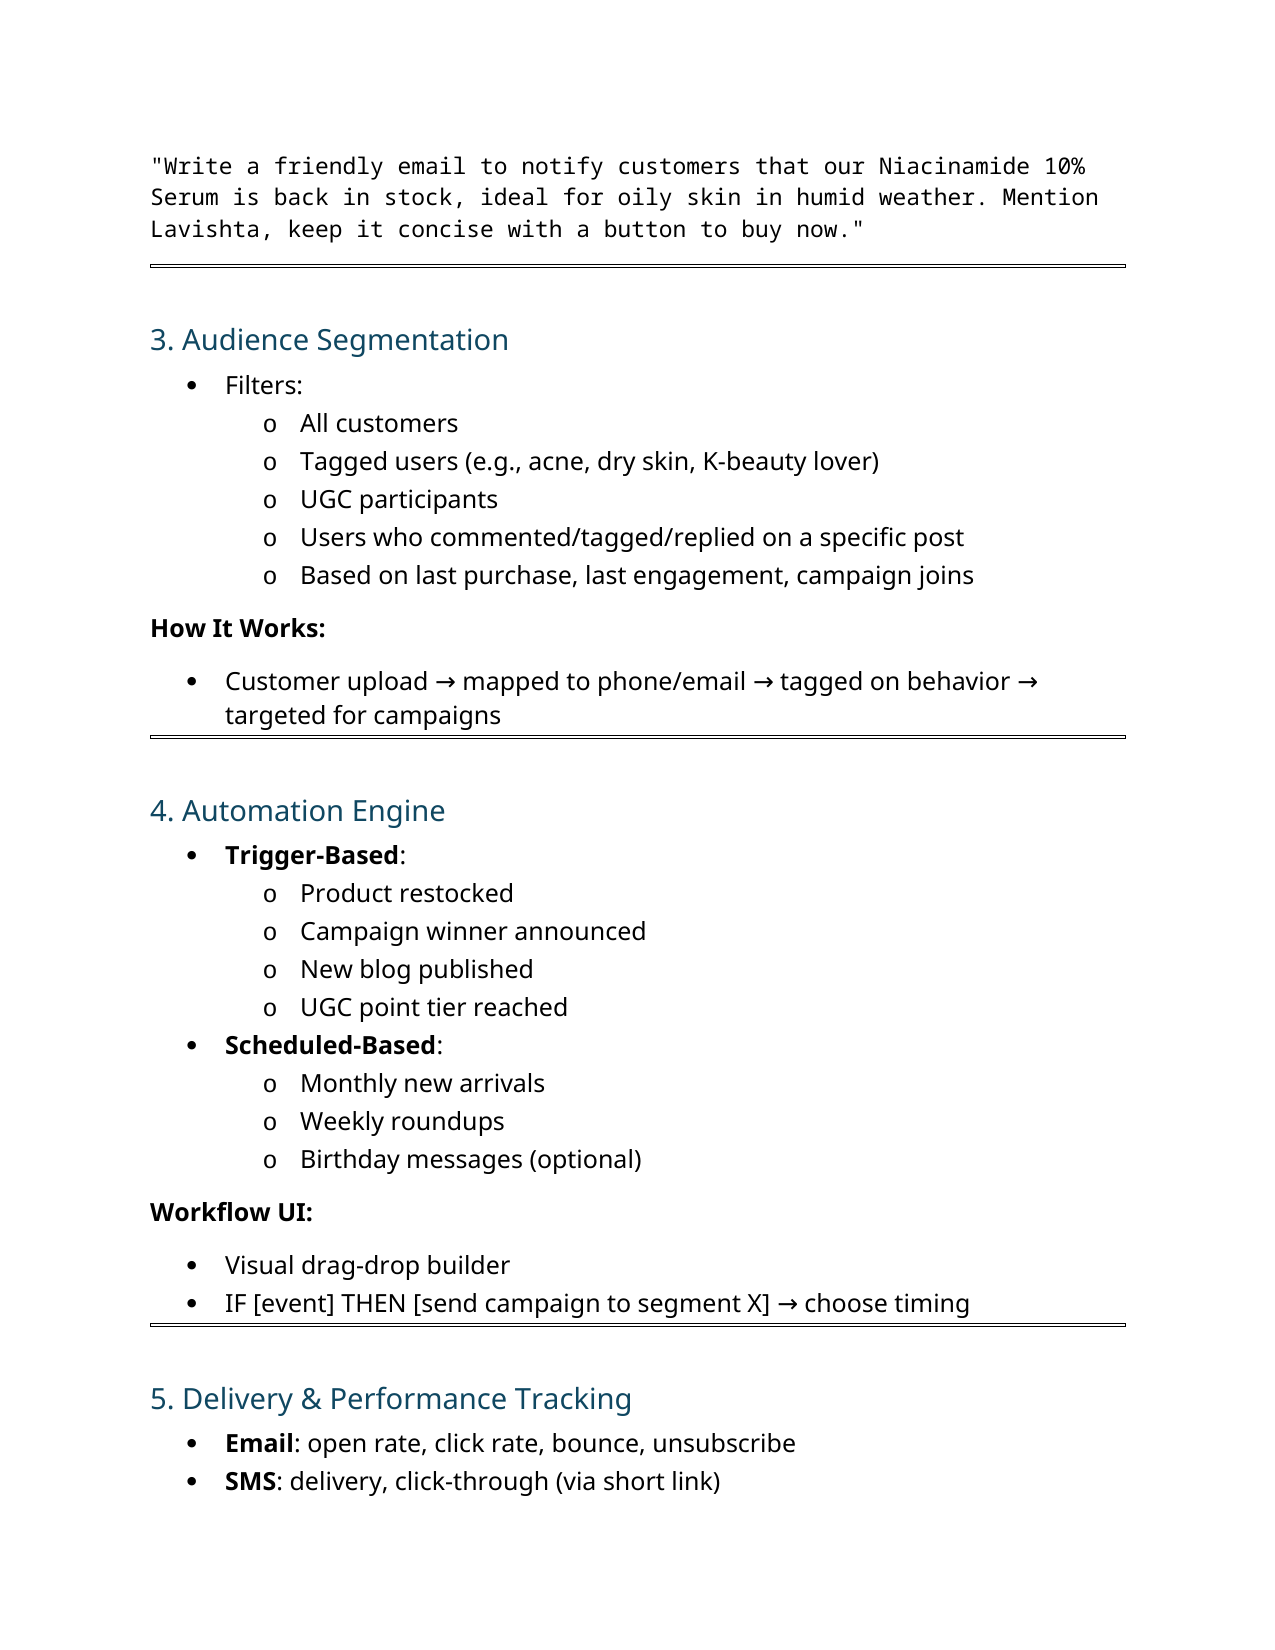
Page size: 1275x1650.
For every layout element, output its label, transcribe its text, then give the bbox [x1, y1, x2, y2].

list IF [event] THEN [send campaign to segment X] → choose timing [187, 1285, 1125, 1319]
list Based on last purchase, last engagement, campaign joins [262, 557, 1125, 592]
list UGC point tier reached [262, 990, 1125, 1024]
list Birthday messages (optional) [262, 1142, 1125, 1176]
list UGC participants [262, 481, 1125, 516]
list Monthly new arrivals [262, 1066, 1125, 1100]
list Customer upload → mapped to phone/email → tagged on behavior → targeted for campaigns [187, 663, 1125, 731]
list Product restocked [262, 876, 1125, 910]
text Workflow UI: [150, 1195, 1125, 1229]
subtitle 5. Delivery & Performance Tracking [150, 1378, 1125, 1418]
text How It Works: [150, 610, 1125, 644]
list Campaign winner announced [262, 914, 1125, 948]
list All customers [262, 405, 1125, 439]
list Scheduled-Based: [187, 1028, 1125, 1062]
list Filters: [187, 367, 1125, 402]
list Users who commented/tagged/replied on a specific post [262, 519, 1125, 554]
list Email: open rate, click rate, bounce, unsubscribe [187, 1426, 1125, 1460]
list Weekly roundups [262, 1104, 1125, 1138]
text "Write a friendly email to notify customers that our Niacinamide 10% Serum is back in stock, ideal for oily skin in humid weather. Mention Lavishta, keep it concise with a button to buy now." [150, 150, 1125, 244]
list New blog published [262, 952, 1125, 986]
subtitle 3. Audience Segmentation [150, 319, 1125, 359]
subtitle 4. Automation Engine [150, 790, 1125, 830]
list Visual drag-drop builder [187, 1248, 1125, 1282]
list Trigger-Based: [187, 838, 1125, 872]
list SMS: delivery, click-through (via short link) [187, 1464, 1125, 1498]
list Tagged users (e.g., acne, dry skin, K-beauty lover) [262, 443, 1125, 478]
